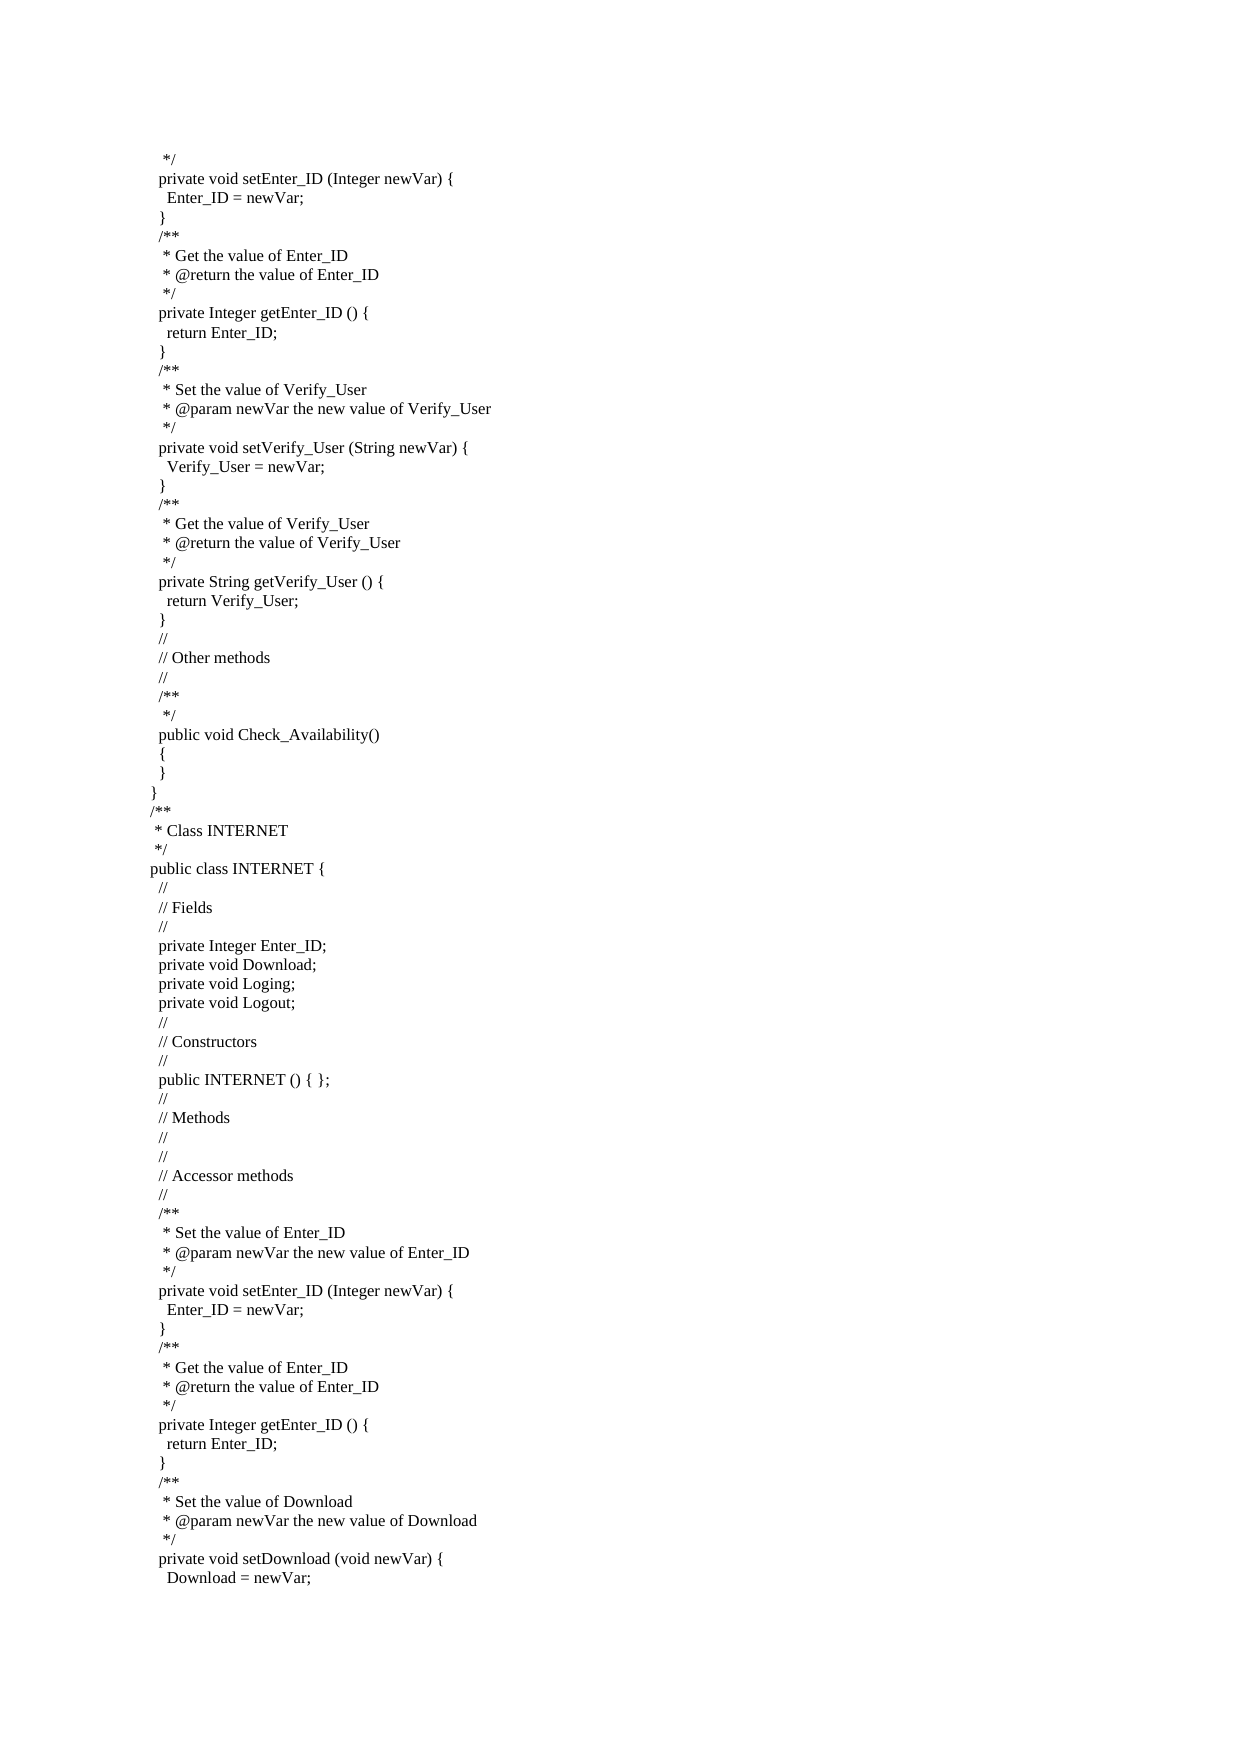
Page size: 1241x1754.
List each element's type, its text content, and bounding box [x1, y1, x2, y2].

text private void Download; [150, 955, 1090, 974]
text * @param newVar the new value of Enter_ID [150, 1242, 1090, 1262]
text * @return the value of Enter_ID [150, 265, 1090, 284]
text return Enter_ID; [150, 1434, 1090, 1453]
text private void setVerify_User (String newVar) { [150, 437, 1090, 457]
text } [150, 763, 1090, 782]
text */ [150, 1396, 1090, 1415]
text public class INTERNET { [150, 859, 1090, 878]
text // [150, 629, 1090, 648]
text // [150, 1089, 1090, 1108]
text */ [150, 1262, 1090, 1281]
text // [150, 917, 1090, 936]
text private void Loging; [150, 974, 1090, 993]
text * Get the value of Verify_User [150, 514, 1090, 533]
text private void setEnter_ID (Integer newVar) { [150, 169, 1090, 188]
text * @return the value of Verify_User [150, 533, 1090, 552]
text // [150, 1147, 1090, 1166]
text */ [150, 150, 1090, 169]
text private String getVerify_User () { [150, 572, 1090, 591]
text /** [150, 687, 1090, 706]
text private void setDownload (void newVar) { [150, 1549, 1090, 1568]
text // [150, 1051, 1090, 1070]
text Download = newVar; [150, 1568, 1090, 1587]
text // Other methods [150, 648, 1090, 667]
text private void Logout; [150, 993, 1090, 1012]
text /** [150, 802, 1090, 821]
text private void setEnter_ID (Integer newVar) { [150, 1281, 1090, 1300]
text * Set the value of Enter_ID [150, 1223, 1090, 1242]
text public void Check_Availability() [150, 725, 1090, 744]
text // Accessor methods [150, 1166, 1090, 1185]
text } [150, 1319, 1090, 1338]
text { [150, 744, 1090, 763]
text * Set the value of Verify_User [150, 380, 1090, 399]
text } [150, 342, 1090, 361]
text */ [150, 552, 1090, 572]
text } [150, 207, 1090, 227]
text return Verify_User; [150, 591, 1090, 610]
text */ [150, 284, 1090, 303]
text // [150, 878, 1090, 897]
text public INTERNET () { }; [150, 1070, 1090, 1089]
text /** [150, 227, 1090, 246]
text // [150, 667, 1090, 687]
text */ [150, 706, 1090, 725]
text Enter_ID = newVar; [150, 188, 1090, 207]
text * @param newVar the new value of Download [150, 1511, 1090, 1530]
text } [150, 1453, 1090, 1472]
text /** [150, 1204, 1090, 1223]
text */ [150, 840, 1090, 859]
text * Get the value of Enter_ID [150, 246, 1090, 265]
text * @param newVar the new value of Verify_User [150, 399, 1090, 418]
text private Integer getEnter_ID () { [150, 303, 1090, 322]
text * Get the value of Enter_ID [150, 1357, 1090, 1377]
text // [150, 1127, 1090, 1147]
text Enter_ID = newVar; [150, 1300, 1090, 1319]
text } [150, 610, 1090, 629]
text /** [150, 495, 1090, 514]
text * Set the value of Download [150, 1492, 1090, 1511]
text /** [150, 361, 1090, 380]
text */ [150, 418, 1090, 437]
text private Integer getEnter_ID () { [150, 1415, 1090, 1434]
text } [150, 782, 1090, 802]
text * @return the value of Enter_ID [150, 1377, 1090, 1396]
text // [150, 1185, 1090, 1204]
text /** [150, 1472, 1090, 1492]
text // Fields [150, 897, 1090, 917]
text } [150, 476, 1090, 495]
text /** [150, 1338, 1090, 1357]
text * Class INTERNET [150, 821, 1090, 840]
text private Integer Enter_ID; [150, 936, 1090, 955]
text */ [150, 1530, 1090, 1549]
text Verify_User = newVar; [150, 457, 1090, 476]
text // Constructors [150, 1032, 1090, 1051]
text return Enter_ID; [150, 322, 1090, 342]
text // Methods [150, 1108, 1090, 1127]
text // [150, 1012, 1090, 1032]
